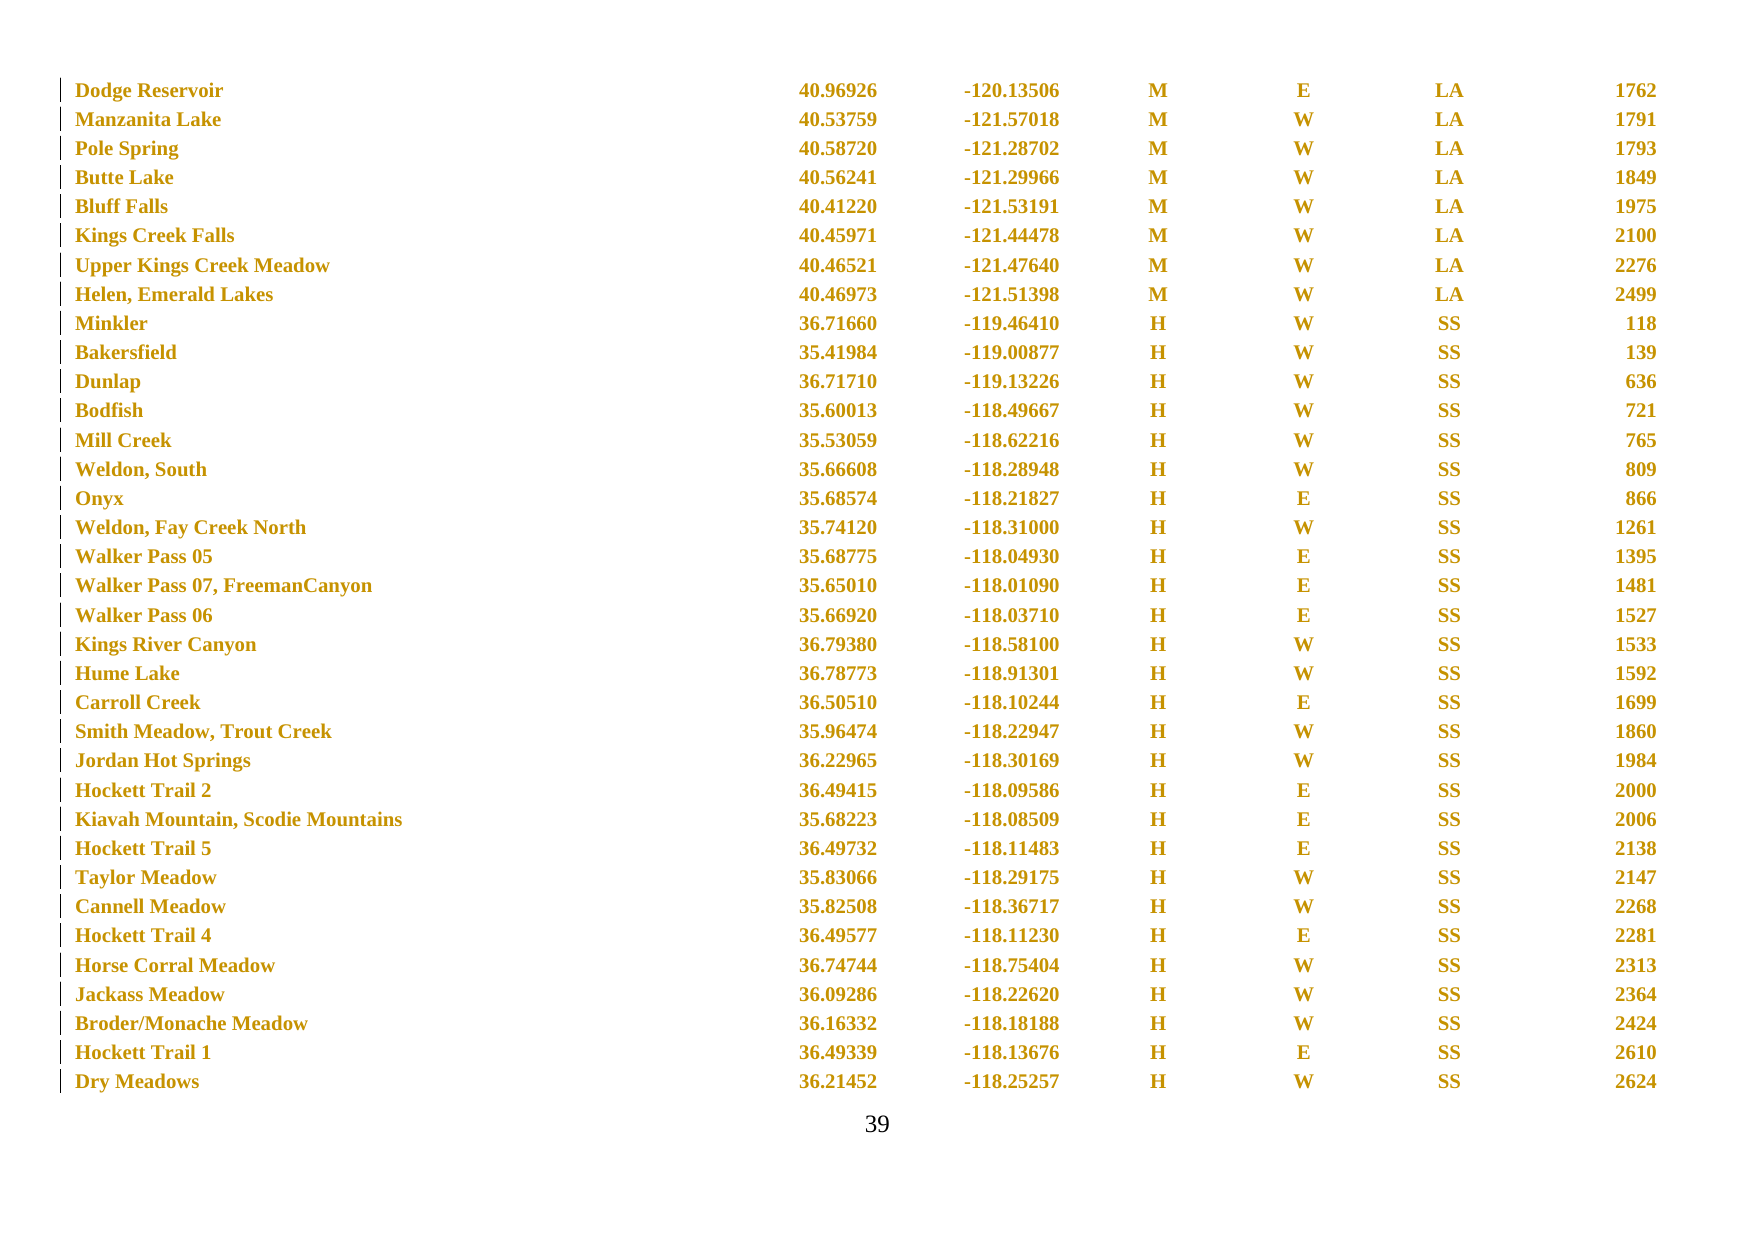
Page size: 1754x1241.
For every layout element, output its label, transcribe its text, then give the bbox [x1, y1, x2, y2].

table_cell H [1085, 600, 1231, 629]
table_cell Walker Pass 05 [64, 542, 737, 571]
table_cell LA [1376, 75, 1522, 104]
table_cell LA [1376, 133, 1522, 162]
table_cell -121.44478 [938, 221, 1085, 250]
table_cell H [1085, 658, 1231, 687]
table_cell SS [1376, 950, 1522, 979]
table_cell W [1231, 338, 1376, 367]
table_cell 1699 [1522, 688, 1668, 717]
table_cell Hockett Trail 2 [64, 775, 737, 804]
table_cell SS [1376, 629, 1522, 658]
table_cell W [1231, 425, 1376, 454]
table_cell Minkler [64, 308, 737, 337]
table_cell 2006 [1522, 804, 1668, 833]
table_cell M [1085, 104, 1231, 133]
table_cell Dry Meadows [64, 1067, 737, 1096]
table_cell -118.03710 [938, 600, 1085, 629]
table_cell W [1231, 133, 1376, 162]
table_cell Walker Pass 06 [64, 600, 737, 629]
table_cell -118.30169 [938, 746, 1085, 775]
table_cell -119.13226 [938, 367, 1085, 396]
table_cell SS [1376, 775, 1522, 804]
table_cell E [1231, 804, 1376, 833]
table_cell 2268 [1522, 892, 1668, 921]
table_cell M [1085, 133, 1231, 162]
table_cell E [1231, 921, 1376, 950]
table_cell 1860 [1522, 717, 1668, 746]
table_cell LA [1376, 250, 1522, 279]
table_cell 36.79380 [738, 629, 938, 658]
table_cell Bluff Falls [64, 192, 737, 221]
table_cell 1793 [1522, 133, 1668, 162]
table_cell E [1231, 600, 1376, 629]
table_cell Kings Creek Falls [64, 221, 737, 250]
table_cell 40.53759 [738, 104, 938, 133]
table_cell -121.29966 [938, 163, 1085, 192]
table_cell H [1085, 396, 1231, 425]
table_cell H [1085, 542, 1231, 571]
table_cell -120.13506 [938, 75, 1085, 104]
table_cell -121.47640 [938, 250, 1085, 279]
table_cell Hockett Trail 1 [64, 1038, 737, 1067]
table_cell 2313 [1522, 950, 1668, 979]
table_cell -121.53191 [938, 192, 1085, 221]
table_cell W [1231, 250, 1376, 279]
table_cell W [1231, 163, 1376, 192]
table_cell Jackass Meadow [64, 979, 737, 1008]
table_cell H [1085, 688, 1231, 717]
table_cell H [1085, 1067, 1231, 1096]
table_cell Onyx [64, 483, 737, 512]
table_cell SS [1376, 513, 1522, 542]
table_cell -118.18188 [938, 1008, 1085, 1037]
table_cell Horse Corral Meadow [64, 950, 737, 979]
table_cell 1975 [1522, 192, 1668, 221]
table_cell 35.66920 [738, 600, 938, 629]
table_cell W [1231, 367, 1376, 396]
table_cell M [1085, 279, 1231, 308]
table_cell SS [1376, 338, 1522, 367]
table_cell Hockett Trail 4 [64, 921, 737, 950]
table_cell Smith Meadow, Trout Creek [64, 717, 737, 746]
table_cell H [1085, 308, 1231, 337]
table_cell SS [1376, 863, 1522, 892]
table_cell E [1231, 1038, 1376, 1067]
table_cell -118.22947 [938, 717, 1085, 746]
table_cell SS [1376, 833, 1522, 862]
table_cell 1592 [1522, 658, 1668, 687]
table_cell SS [1376, 1038, 1522, 1067]
table_cell 2100 [1522, 221, 1668, 250]
table_cell LA [1376, 163, 1522, 192]
table_cell H [1085, 892, 1231, 921]
table_cell SS [1376, 308, 1522, 337]
table_cell 36.49339 [738, 1038, 938, 1067]
table_cell Walker Pass 07, FreemanCanyon [64, 571, 737, 600]
table_cell SS [1376, 454, 1522, 483]
table_cell Butte Lake [64, 163, 737, 192]
table_cell H [1085, 338, 1231, 367]
table_cell W [1231, 396, 1376, 425]
table_cell -121.51398 [938, 279, 1085, 308]
table_cell 40.45971 [738, 221, 938, 250]
table_cell Dunlap [64, 367, 737, 396]
table_cell -118.28948 [938, 454, 1085, 483]
table_cell SS [1376, 542, 1522, 571]
table_cell -121.57018 [938, 104, 1085, 133]
table_cell 2424 [1522, 1008, 1668, 1037]
table_cell W [1231, 104, 1376, 133]
table_cell 35.68574 [738, 483, 938, 512]
table_cell 1481 [1522, 571, 1668, 600]
table_cell -118.04930 [938, 542, 1085, 571]
table_cell 40.41220 [738, 192, 938, 221]
table_cell -118.13676 [938, 1038, 1085, 1067]
table_cell 40.46973 [738, 279, 938, 308]
table_cell 35.65010 [738, 571, 938, 600]
table_cell H [1085, 775, 1231, 804]
table_cell Hockett Trail 5 [64, 833, 737, 862]
table_cell W [1231, 221, 1376, 250]
table_cell W [1231, 1067, 1376, 1096]
table_cell M [1085, 163, 1231, 192]
table_cell 35.74120 [738, 513, 938, 542]
table_cell LA [1376, 104, 1522, 133]
table_cell W [1231, 513, 1376, 542]
table_cell -118.29175 [938, 863, 1085, 892]
table_cell Mill Creek [64, 425, 737, 454]
table_cell W [1231, 308, 1376, 337]
table_cell Jordan Hot Springs [64, 746, 737, 775]
table_cell H [1085, 454, 1231, 483]
table_cell 1984 [1522, 746, 1668, 775]
table_cell -118.25257 [938, 1067, 1085, 1096]
table_cell W [1231, 979, 1376, 1008]
table_cell 35.96474 [738, 717, 938, 746]
table_cell 809 [1522, 454, 1668, 483]
table_cell LA [1376, 279, 1522, 308]
table_cell 35.68223 [738, 804, 938, 833]
table_cell SS [1376, 1067, 1522, 1096]
table_cell Helen, Emerald Lakes [64, 279, 737, 308]
table_cell 1762 [1522, 75, 1668, 104]
table_cell SS [1376, 979, 1522, 1008]
table_cell 36.78773 [738, 658, 938, 687]
table_cell SS [1376, 1008, 1522, 1037]
table_cell SS [1376, 396, 1522, 425]
table_cell E [1231, 542, 1376, 571]
table_cell H [1085, 483, 1231, 512]
table_cell 1527 [1522, 600, 1668, 629]
table_cell H [1085, 513, 1231, 542]
table_cell SS [1376, 600, 1522, 629]
table_cell 36.09286 [738, 979, 938, 1008]
table_cell 36.21452 [738, 1067, 938, 1096]
table_cell W [1231, 192, 1376, 221]
table_cell 36.74744 [738, 950, 938, 979]
table_cell 36.71660 [738, 308, 938, 337]
table_cell H [1085, 1038, 1231, 1067]
table_cell SS [1376, 921, 1522, 950]
table_cell 2499 [1522, 279, 1668, 308]
table_cell Weldon, South [64, 454, 737, 483]
table_cell 2276 [1522, 250, 1668, 279]
table_cell 2000 [1522, 775, 1668, 804]
table_cell Bakersfield [64, 338, 737, 367]
table_cell H [1085, 629, 1231, 658]
table_cell -121.28702 [938, 133, 1085, 162]
table_cell H [1085, 863, 1231, 892]
table_cell 40.96926 [738, 75, 938, 104]
table_cell SS [1376, 367, 1522, 396]
table_cell -118.22620 [938, 979, 1085, 1008]
table_cell M [1085, 221, 1231, 250]
table_cell Carroll Creek [64, 688, 737, 717]
table_cell Dodge Reservoir [64, 75, 737, 104]
table_cell Kings River Canyon [64, 629, 737, 658]
table_cell W [1231, 717, 1376, 746]
table_cell 1395 [1522, 542, 1668, 571]
table_cell W [1231, 863, 1376, 892]
table_cell SS [1376, 425, 1522, 454]
table_cell -118.62216 [938, 425, 1085, 454]
table_cell 2624 [1522, 1067, 1668, 1096]
table_cell M [1085, 250, 1231, 279]
table_cell 40.46521 [738, 250, 938, 279]
table_cell H [1085, 921, 1231, 950]
table_cell M [1085, 75, 1231, 104]
table_cell 35.41984 [738, 338, 938, 367]
table_cell W [1231, 1008, 1376, 1037]
table_cell 1533 [1522, 629, 1668, 658]
table_cell H [1085, 1008, 1231, 1037]
table_cell E [1231, 571, 1376, 600]
table_cell 636 [1522, 367, 1668, 396]
table_cell -118.10244 [938, 688, 1085, 717]
table_cell E [1231, 833, 1376, 862]
table_cell -118.75404 [938, 950, 1085, 979]
table_cell SS [1376, 746, 1522, 775]
table_cell 36.71710 [738, 367, 938, 396]
table_cell -118.36717 [938, 892, 1085, 921]
table_cell -118.49667 [938, 396, 1085, 425]
table_cell SS [1376, 688, 1522, 717]
table_cell SS [1376, 658, 1522, 687]
table_cell 2281 [1522, 921, 1668, 950]
table_cell Bodfish [64, 396, 737, 425]
table_cell W [1231, 746, 1376, 775]
table_cell H [1085, 367, 1231, 396]
table_cell 40.58720 [738, 133, 938, 162]
table_cell W [1231, 279, 1376, 308]
table_cell 36.22965 [738, 746, 938, 775]
table_cell -118.11483 [938, 833, 1085, 862]
table_cell -119.00877 [938, 338, 1085, 367]
table_cell -118.11230 [938, 921, 1085, 950]
table_cell Kiavah Mountain, Scodie Mountains [64, 804, 737, 833]
table_cell 36.50510 [738, 688, 938, 717]
table_cell -118.21827 [938, 483, 1085, 512]
table_cell 139 [1522, 338, 1668, 367]
table_cell Weldon, Fay Creek North [64, 513, 737, 542]
table_cell E [1231, 75, 1376, 104]
table_cell 40.56241 [738, 163, 938, 192]
table_cell 35.68775 [738, 542, 938, 571]
table_cell M [1085, 192, 1231, 221]
table_cell Taylor Meadow [64, 863, 737, 892]
table_cell W [1231, 629, 1376, 658]
table_cell W [1231, 658, 1376, 687]
table_cell -118.58100 [938, 629, 1085, 658]
table_cell LA [1376, 221, 1522, 250]
table_cell 35.83066 [738, 863, 938, 892]
table_cell 866 [1522, 483, 1668, 512]
table_cell 118 [1522, 308, 1668, 337]
table_cell Hume Lake [64, 658, 737, 687]
table_cell 35.60013 [738, 396, 938, 425]
table_cell Cannell Meadow [64, 892, 737, 921]
table_cell SS [1376, 571, 1522, 600]
table_cell H [1085, 746, 1231, 775]
table_cell H [1085, 571, 1231, 600]
table_cell H [1085, 833, 1231, 862]
table_cell W [1231, 892, 1376, 921]
table_cell 35.53059 [738, 425, 938, 454]
table_cell H [1085, 425, 1231, 454]
table_cell H [1085, 717, 1231, 746]
table_cell -119.46410 [938, 308, 1085, 337]
table_cell SS [1376, 892, 1522, 921]
table_cell H [1085, 979, 1231, 1008]
table_cell 36.49732 [738, 833, 938, 862]
table_cell 2364 [1522, 979, 1668, 1008]
table_cell 35.82508 [738, 892, 938, 921]
table_cell 36.49577 [738, 921, 938, 950]
table_cell 35.66608 [738, 454, 938, 483]
table_cell -118.31000 [938, 513, 1085, 542]
table_cell SS [1376, 483, 1522, 512]
table_cell 2610 [1522, 1038, 1668, 1067]
table_cell 36.16332 [738, 1008, 938, 1037]
table_cell -118.09586 [938, 775, 1085, 804]
table_cell 765 [1522, 425, 1668, 454]
table_cell Pole Spring [64, 133, 737, 162]
table_cell Manzanita Lake [64, 104, 737, 133]
table_cell E [1231, 483, 1376, 512]
table_cell 2138 [1522, 833, 1668, 862]
table_cell 1849 [1522, 163, 1668, 192]
table_cell H [1085, 804, 1231, 833]
table_cell -118.08509 [938, 804, 1085, 833]
table_cell -118.01090 [938, 571, 1085, 600]
table_cell LA [1376, 192, 1522, 221]
table_cell E [1231, 775, 1376, 804]
table_cell H [1085, 950, 1231, 979]
table_cell W [1231, 950, 1376, 979]
table_cell -118.91301 [938, 658, 1085, 687]
table_cell 721 [1522, 396, 1668, 425]
table_cell 2147 [1522, 863, 1668, 892]
table_cell Broder/Monache Meadow [64, 1008, 737, 1037]
table_cell Upper Kings Creek Meadow [64, 250, 737, 279]
table_cell 1791 [1522, 104, 1668, 133]
table_cell SS [1376, 804, 1522, 833]
table_cell E [1231, 688, 1376, 717]
table_cell 1261 [1522, 513, 1668, 542]
table_cell SS [1376, 717, 1522, 746]
table_cell 36.49415 [738, 775, 938, 804]
table_cell W [1231, 454, 1376, 483]
